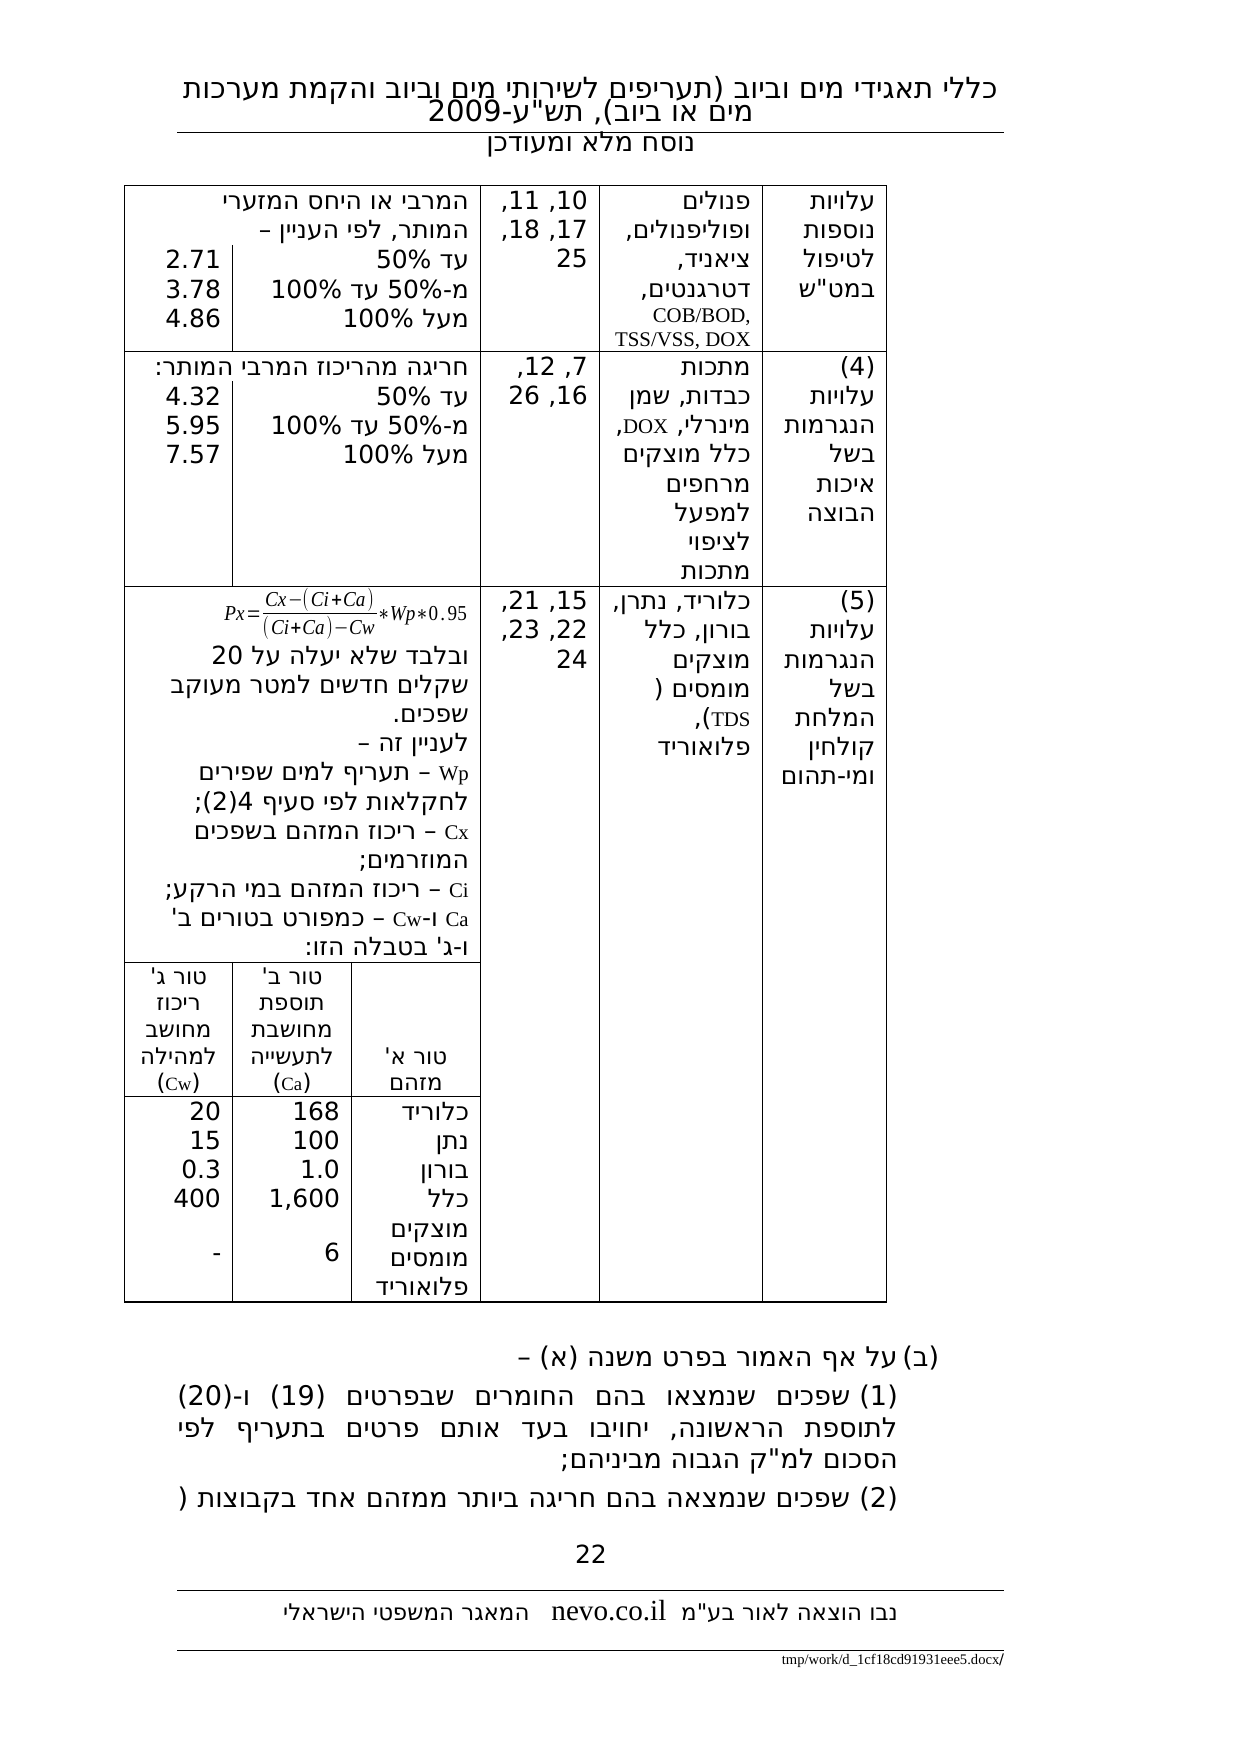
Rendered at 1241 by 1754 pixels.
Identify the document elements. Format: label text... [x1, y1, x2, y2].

table_cell עד 50% מ-50% עד 100% מעל 100% [233, 381, 480, 586]
table_cell 4.32 5.95 7.57 [125, 381, 232, 586]
table_cell 20 15 0.3 400 - [125, 1097, 232, 1301]
table_cell 15, 21, 22, 23, 24 [481, 587, 599, 1301]
table_cell מתכות כבדות, שמן מינרלי, DOX, כלל מוצקים מרחפים למפעל לציפוי מתכות [600, 352, 762, 586]
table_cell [600, 186, 762, 351]
table_cell 7, 12, 16, 26 [481, 352, 599, 586]
text (1) שפכים שנמצאו בהם החומרים שבפרטים (19) ו-(20) לתוספת הראשונה, יחויבו בעד אותם פרטים בתעריף לפי הסכום למ"ק הגבוה מביניהם; [177, 1381, 898, 1475]
table_cell טור ג' ריכוז מחושב למהילה (Cw) [125, 963, 232, 1096]
table_cell כלוריד נתן בורון כלל מוצקים מומסים פלואוריד [352, 1097, 480, 1301]
table_cell (5) עלויות הנגרמות בשל המלחת קולחין ומי-תהום [763, 587, 886, 1301]
table_cell (4) עלויות הנגרמות בשל איכות הבוצה [763, 352, 886, 586]
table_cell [481, 186, 599, 351]
table_cell חריגה מהריכוז המרבי המותר: [125, 352, 480, 381]
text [177, 1483, 898, 1514]
table_cell 168 100 1.0 1,600 6 [233, 1097, 351, 1301]
table_cell ובלבד שלא יעלה על 20 שקלים חדשים למטר מעוקב שפכים. לעניין זה – Wp – תעריף למים שפירים לחקלאות לפי סעיף 4(2); Cx – ריכוז המזהם בשפכים המוזרמים; Ci – ריכוז המזהם במי הרקע; Ca ו-Cw – כמפורט בטורים ב' ו-ג' בטבלה הזו: [125, 587, 480, 962]
table_cell עד 50% מ-50% עד 100% מעל 100% [233, 245, 480, 351]
text (ב) על אף האמור בפרט משנה (א) – [177, 1341, 939, 1373]
table_cell כלוריד, נתרן, בורון, כלל מוצקים מומסים (TDS), פלואוריד [600, 587, 762, 1301]
table_cell טור ב' תוספת מחושבת לתעשייה (Ca) [233, 963, 351, 1096]
table_cell 2.71 3.78 4.86 [125, 245, 232, 351]
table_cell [125, 186, 480, 245]
table_cell טור א' מזהם [352, 963, 480, 1096]
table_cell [763, 186, 886, 351]
